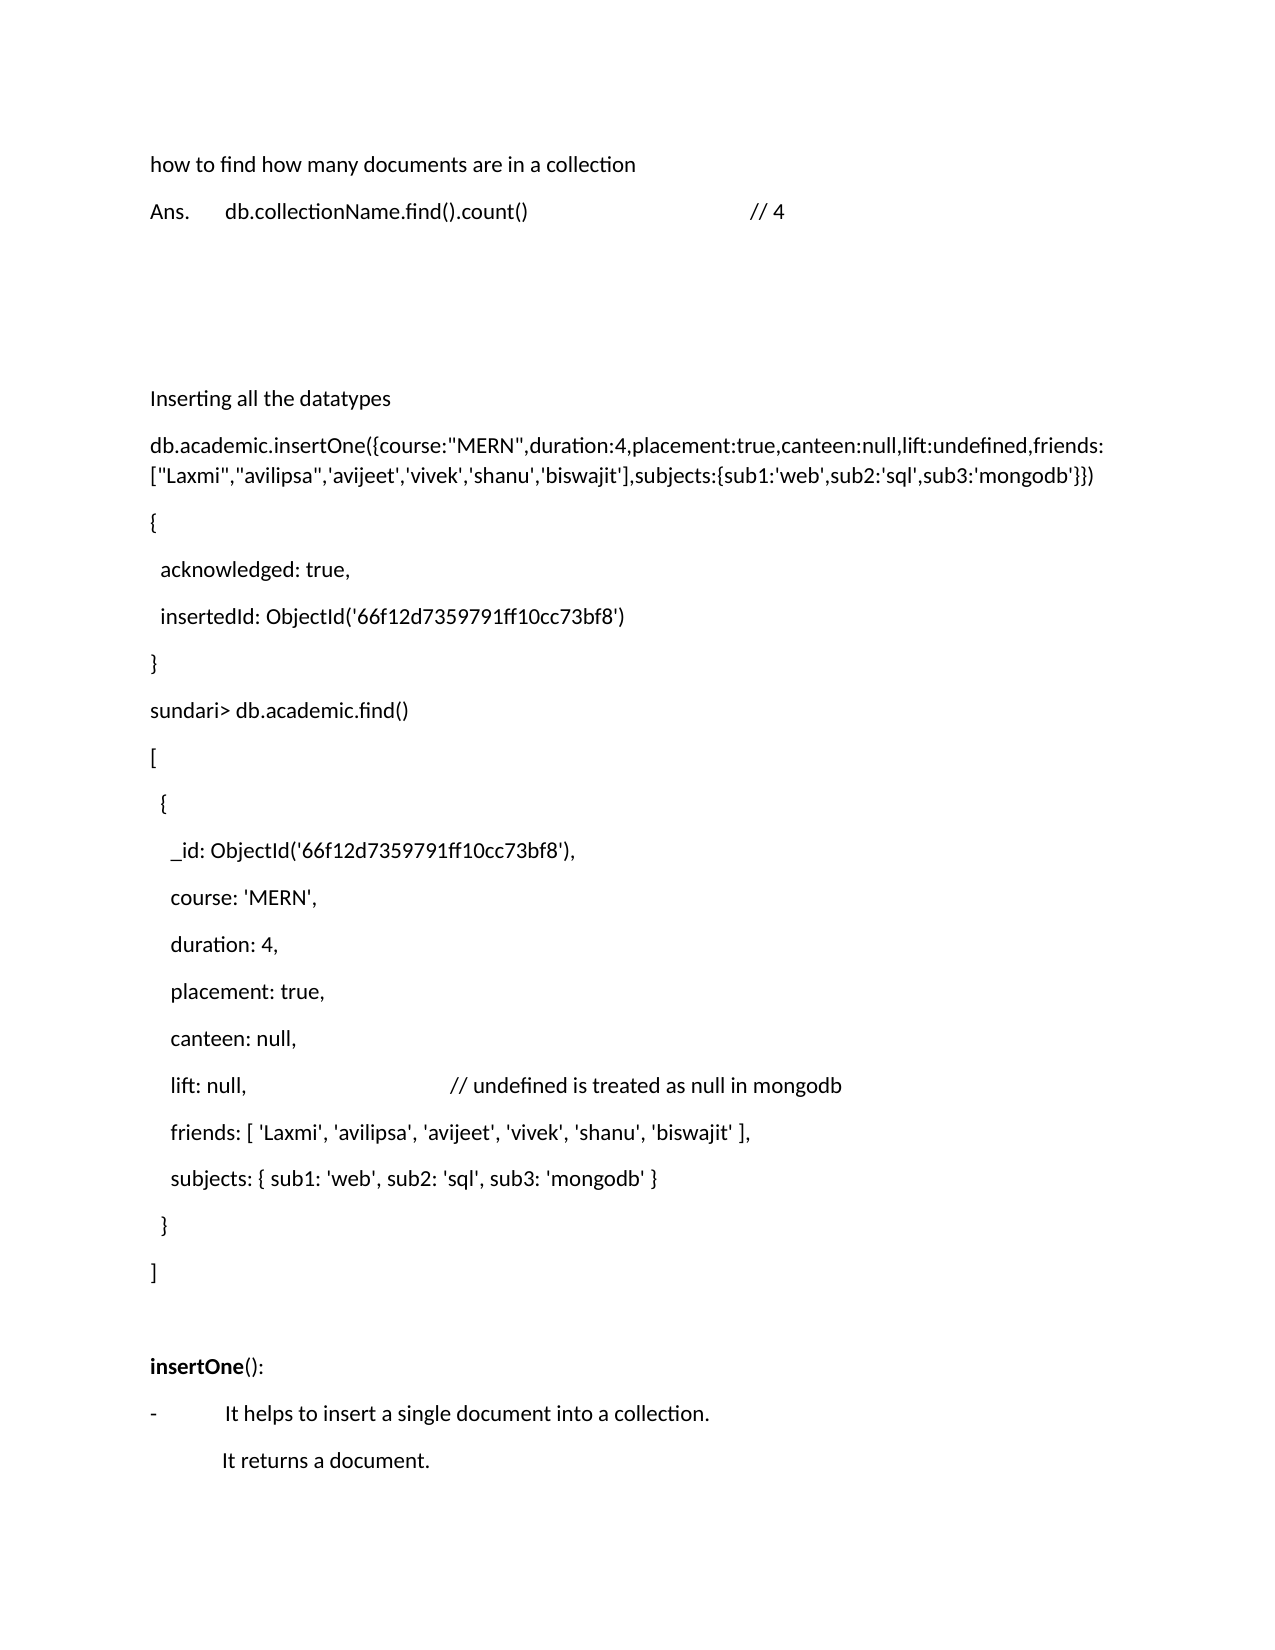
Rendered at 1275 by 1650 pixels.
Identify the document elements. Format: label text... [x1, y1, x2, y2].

text friends: [ 'Laxmi', 'avilipsa', 'avijeet', 'vivek', 'shanu', 'biswajit' ], [150, 1118, 1125, 1146]
text placement: true, [150, 977, 1125, 1005]
text course: 'MERN', [150, 883, 1125, 911]
text { [150, 789, 1125, 818]
text } [150, 649, 1125, 677]
text - It helps to insert a single document into a collection. [150, 1399, 1125, 1427]
text _id: ObjectId('66f12d7359791ff10cc73bf8'), [150, 836, 1125, 864]
text Inserting all the datatypes [150, 384, 1125, 412]
text duration: 4, [150, 930, 1125, 958]
text [ [150, 743, 1125, 771]
text Ans. db.collectionName.find().count() // 4 [150, 197, 1125, 225]
text { [150, 508, 1125, 536]
text It returns a document. [150, 1446, 1125, 1474]
text lift: null, // undefined is treated as null in mongodb [150, 1071, 1125, 1099]
text canteen: null, [150, 1024, 1125, 1052]
text ] [150, 1258, 1125, 1286]
text sundari> db.academic.find() [150, 696, 1125, 724]
text } [150, 1211, 1125, 1239]
text acknowledged: true, [150, 555, 1125, 583]
text insertOne(): [150, 1352, 1125, 1380]
text how to find how many documents are in a collection [150, 150, 1125, 178]
text db.academic.insertOne({course:"MERN",duration:4,placement:true,canteen:null,lift:undefined,friends:["Laxmi","avilipsa",'avijeet','vivek','shanu','biswajit'],subjects:{sub1:'web',sub2:'sql',sub3:'mongodb'}}) [150, 431, 1125, 489]
text subjects: { sub1: 'web', sub2: 'sql', sub3: 'mongodb' } [150, 1164, 1125, 1193]
text insertedId: ObjectId('66f12d7359791ff10cc73bf8') [150, 602, 1125, 630]
